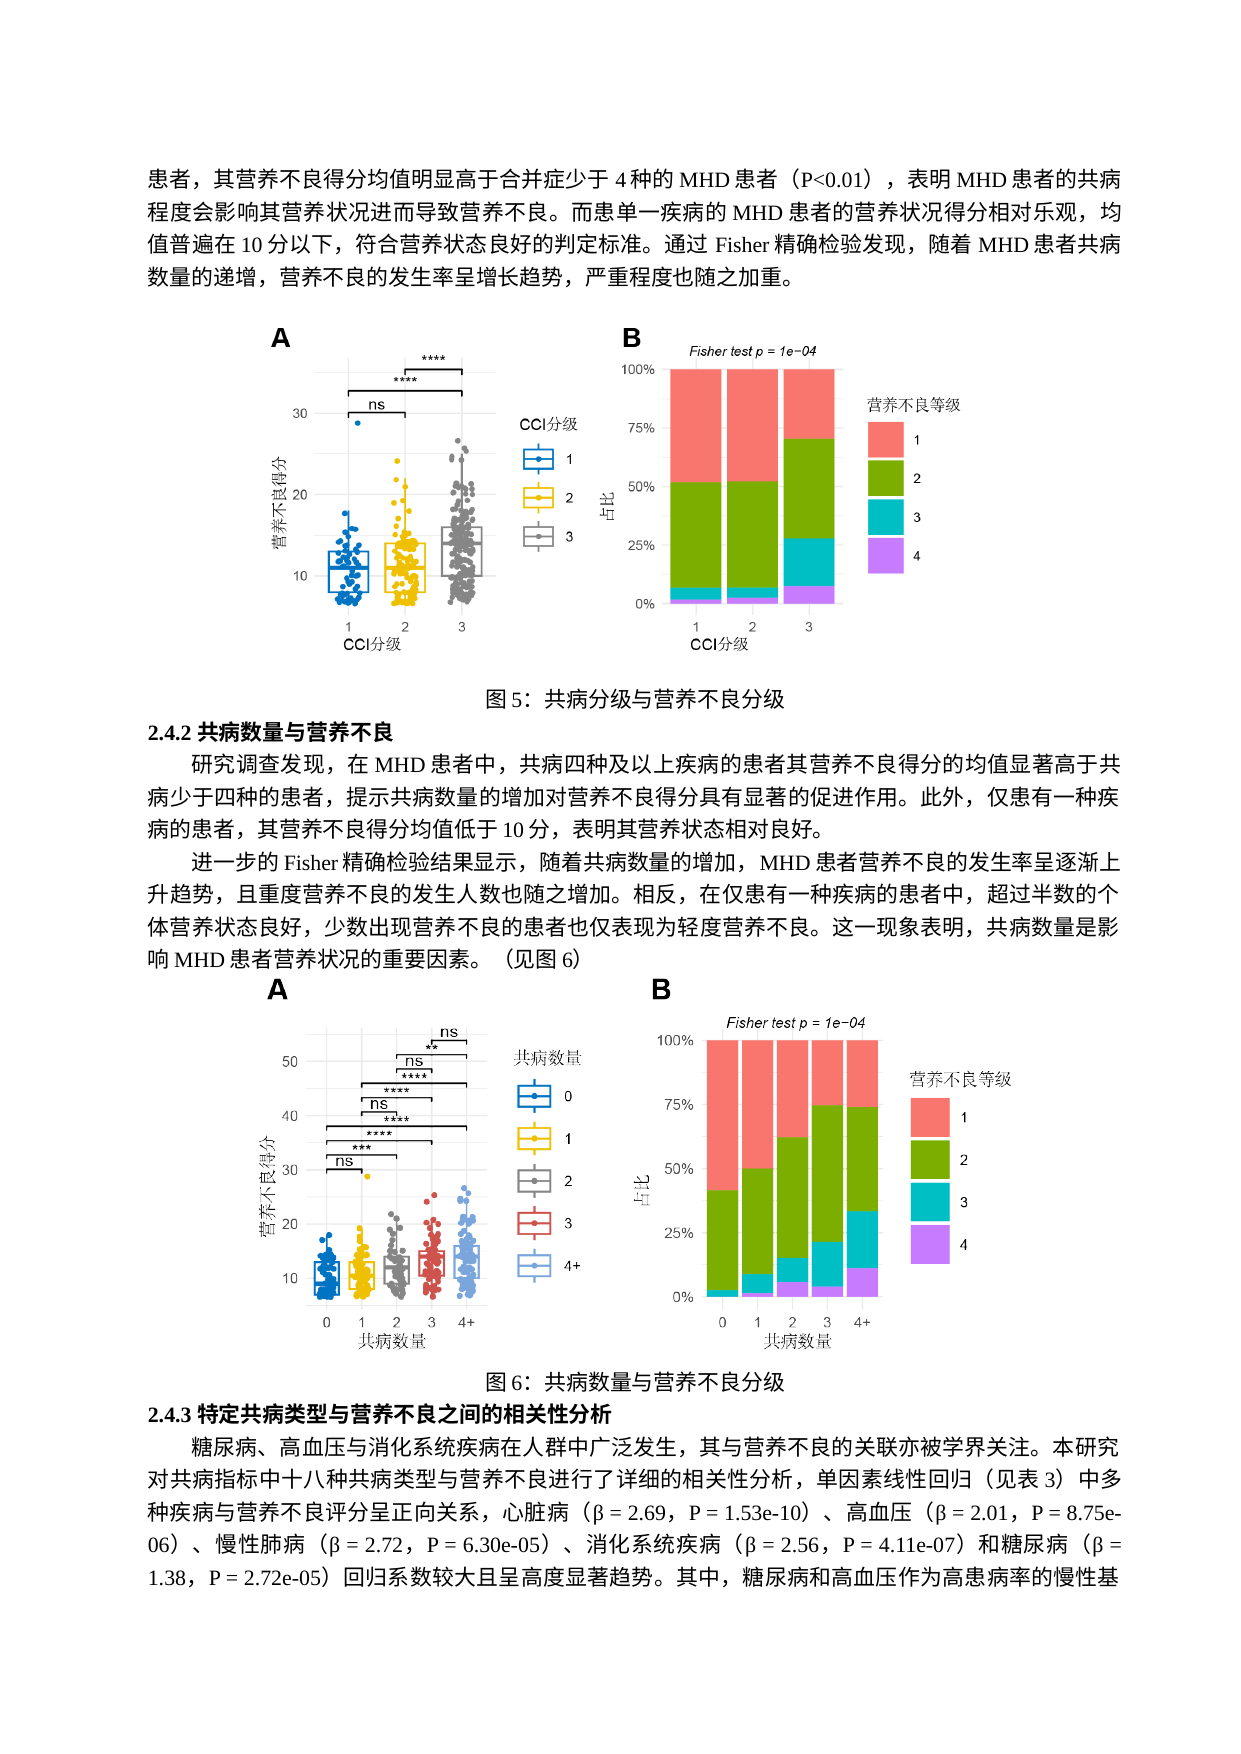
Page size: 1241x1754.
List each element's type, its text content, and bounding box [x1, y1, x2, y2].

picture [252, 292, 1018, 675]
text 2.4.2 共病数量与营养不良 [148, 714, 1122, 747]
text 2.4.3 特定共病类型与营养不良之间的相关性分析 [148, 1397, 1122, 1429]
text 研究调查发现，在MHD患者中，共病四种及以上疾病的患者其营养不良得分的均值显著高于共病少于四种的患者，提示共病数量的增加对营养不良得分具有显著的促进作用。此外，仅患有一种疾病的患者，其营养不良得分均值低于10分，表明其营养状态相对良好。 [148, 747, 1122, 844]
picture [258, 974, 1012, 1352]
text 图5：共病分级与营养不良分级 [148, 682, 1122, 714]
text 图6：共病数量与营养不良分级 [148, 1364, 1122, 1397]
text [148, 1429, 1122, 1592]
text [148, 162, 1122, 292]
text 进一步的Fisher精确检验结果显示，随着共病数量的增加，MHD患者营养不良的发生率呈逐渐上升趋势，且重度营养不良的发生人数也随之增加。相反，在仅患有一种疾病的患者中，超过半数的个体营养状态良好，少数出现营养不良的患者也仅表现为轻度营养不良。这一现象表明，共病数量是影响MHD患者营养状况的重要因素。（见图6） [148, 844, 1122, 974]
